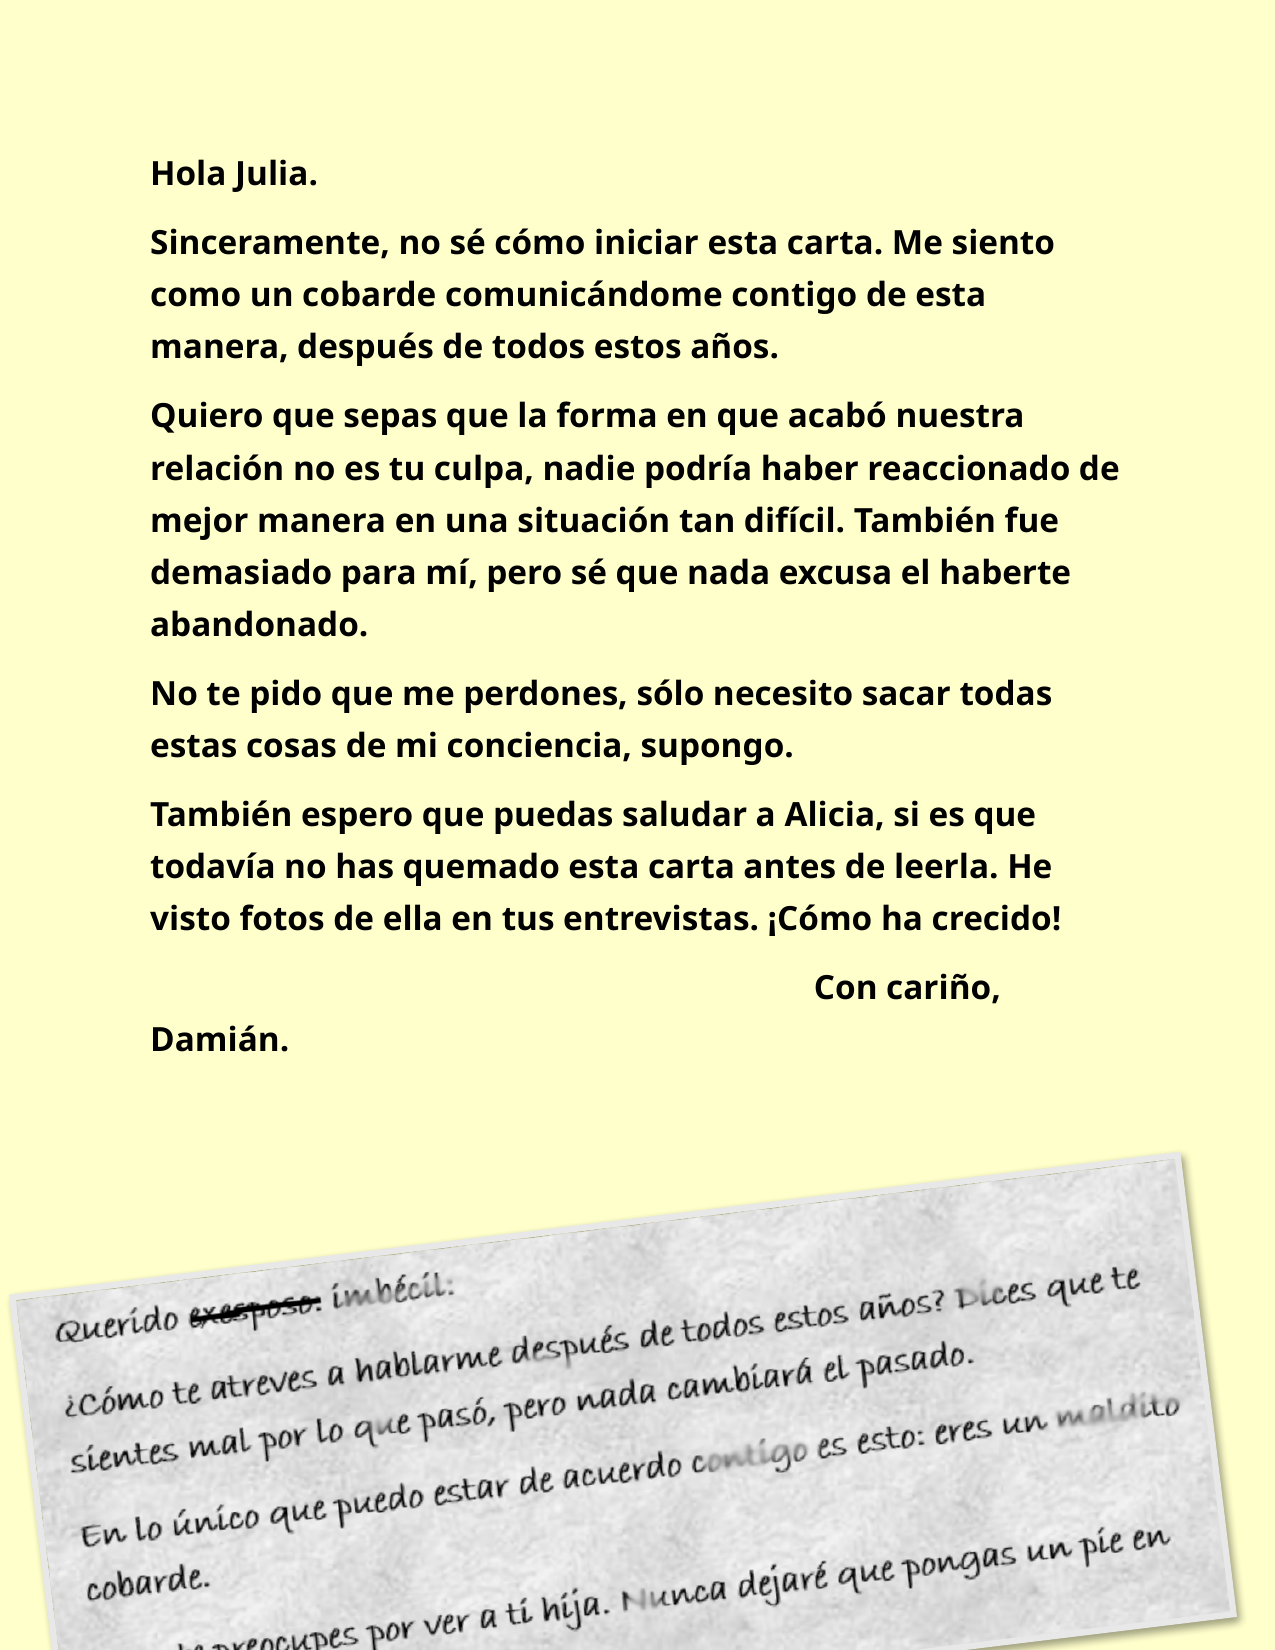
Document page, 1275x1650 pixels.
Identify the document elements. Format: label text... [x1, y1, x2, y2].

text También espero que puedas saludar a Alicia, si es que todavía no has quemado esta carta antes de leerla. He visto fotos de ella en tus entrevistas. ¡Cómo ha crecido! [150, 791, 1125, 941]
text Sinceramente, no sé cómo iniciar esta carta. Me siento como un cobarde comunicándome contigo de esta manera, después de todos estos años. [150, 219, 1125, 369]
text No te pido que me perdones, sólo necesito sacar todas estas cosas de mi conciencia, supongo. [150, 670, 1125, 767]
text Hola Julia. [150, 150, 1125, 195]
text Con cariño, Damián. [150, 964, 1125, 1062]
text Quiero que sepas que la forma en que acabó nuestra relación no es tu culpa, nadie podría haber reaccionado de mejor manera en una situación tan difícil. También fue demasiado para mí, pero sé que nada excusa el haberte abandonado. [150, 392, 1125, 646]
picture [17, 1160, 1229, 1650]
